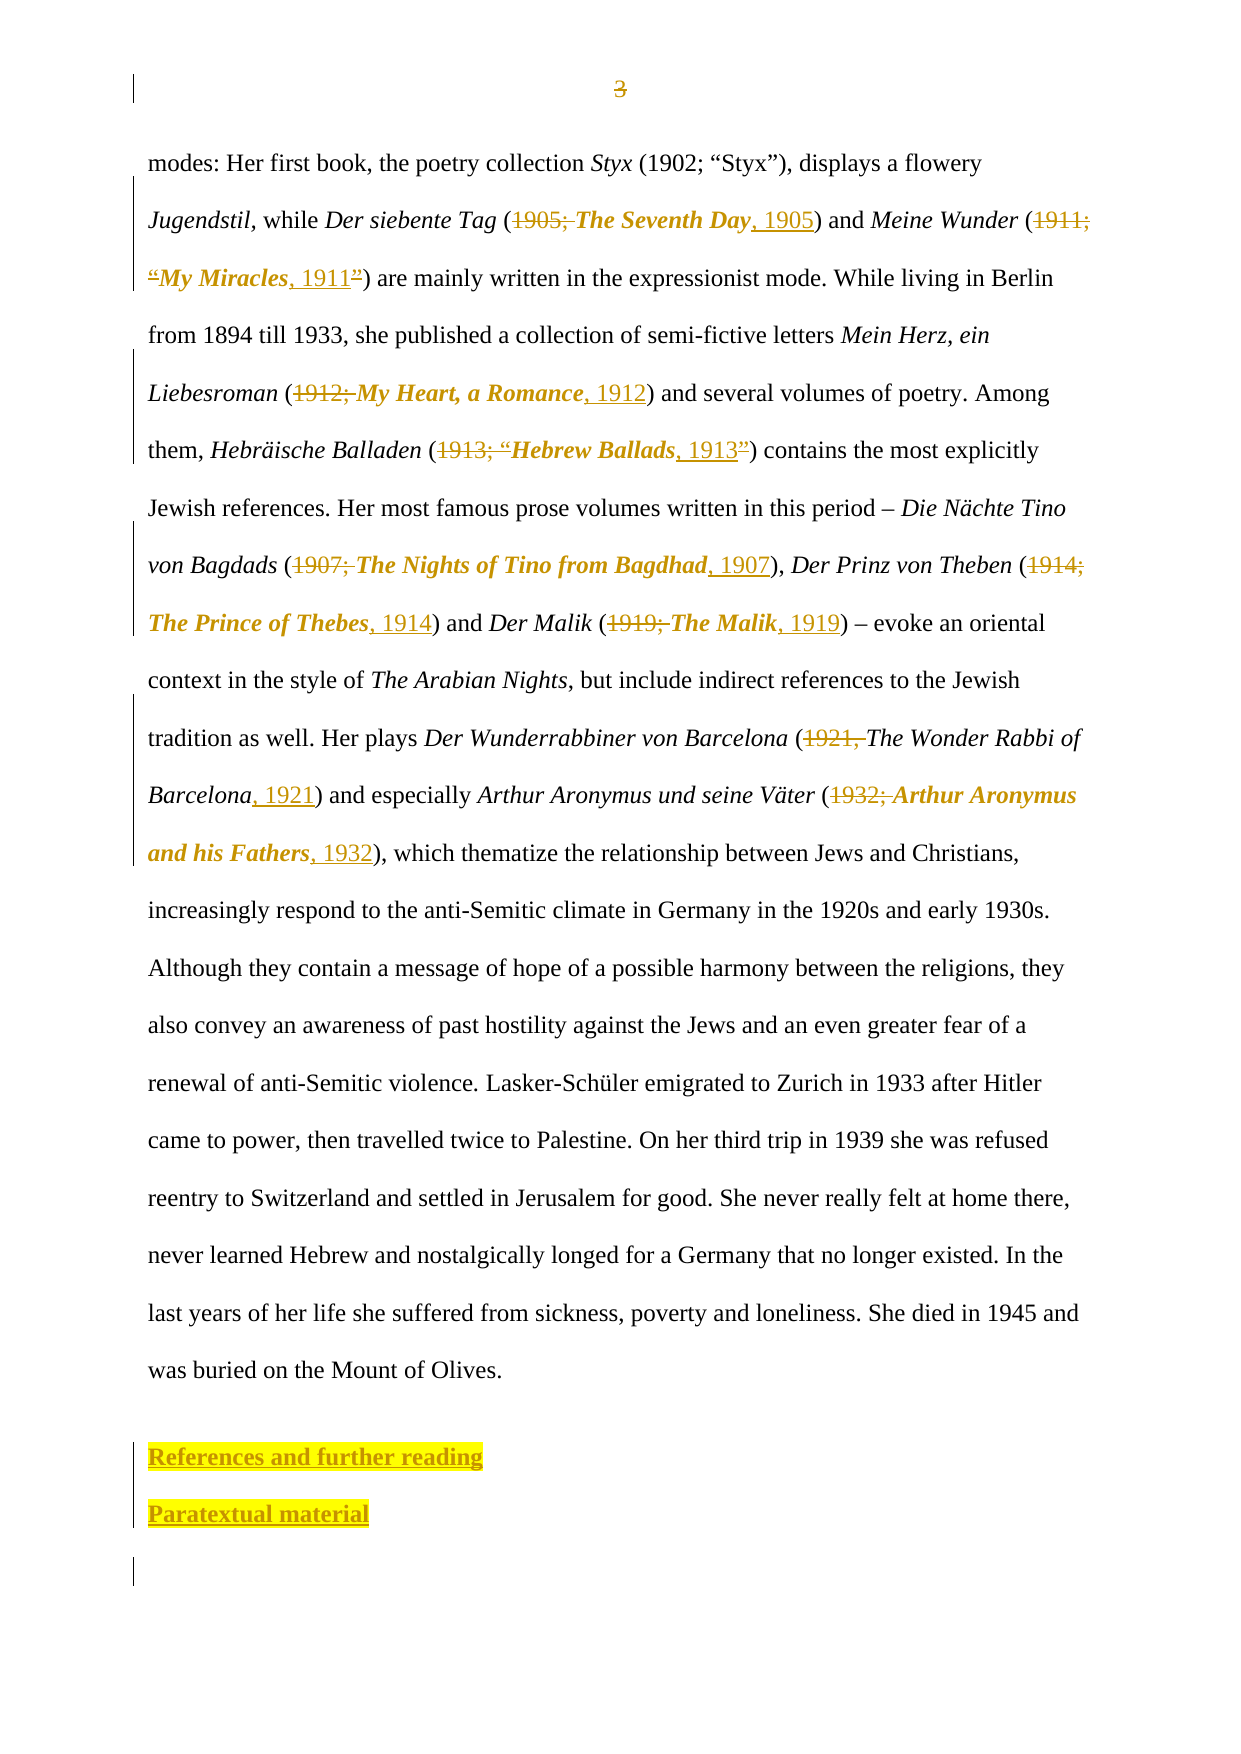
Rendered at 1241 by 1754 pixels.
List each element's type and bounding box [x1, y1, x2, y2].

text [148, 148, 1093, 1384]
